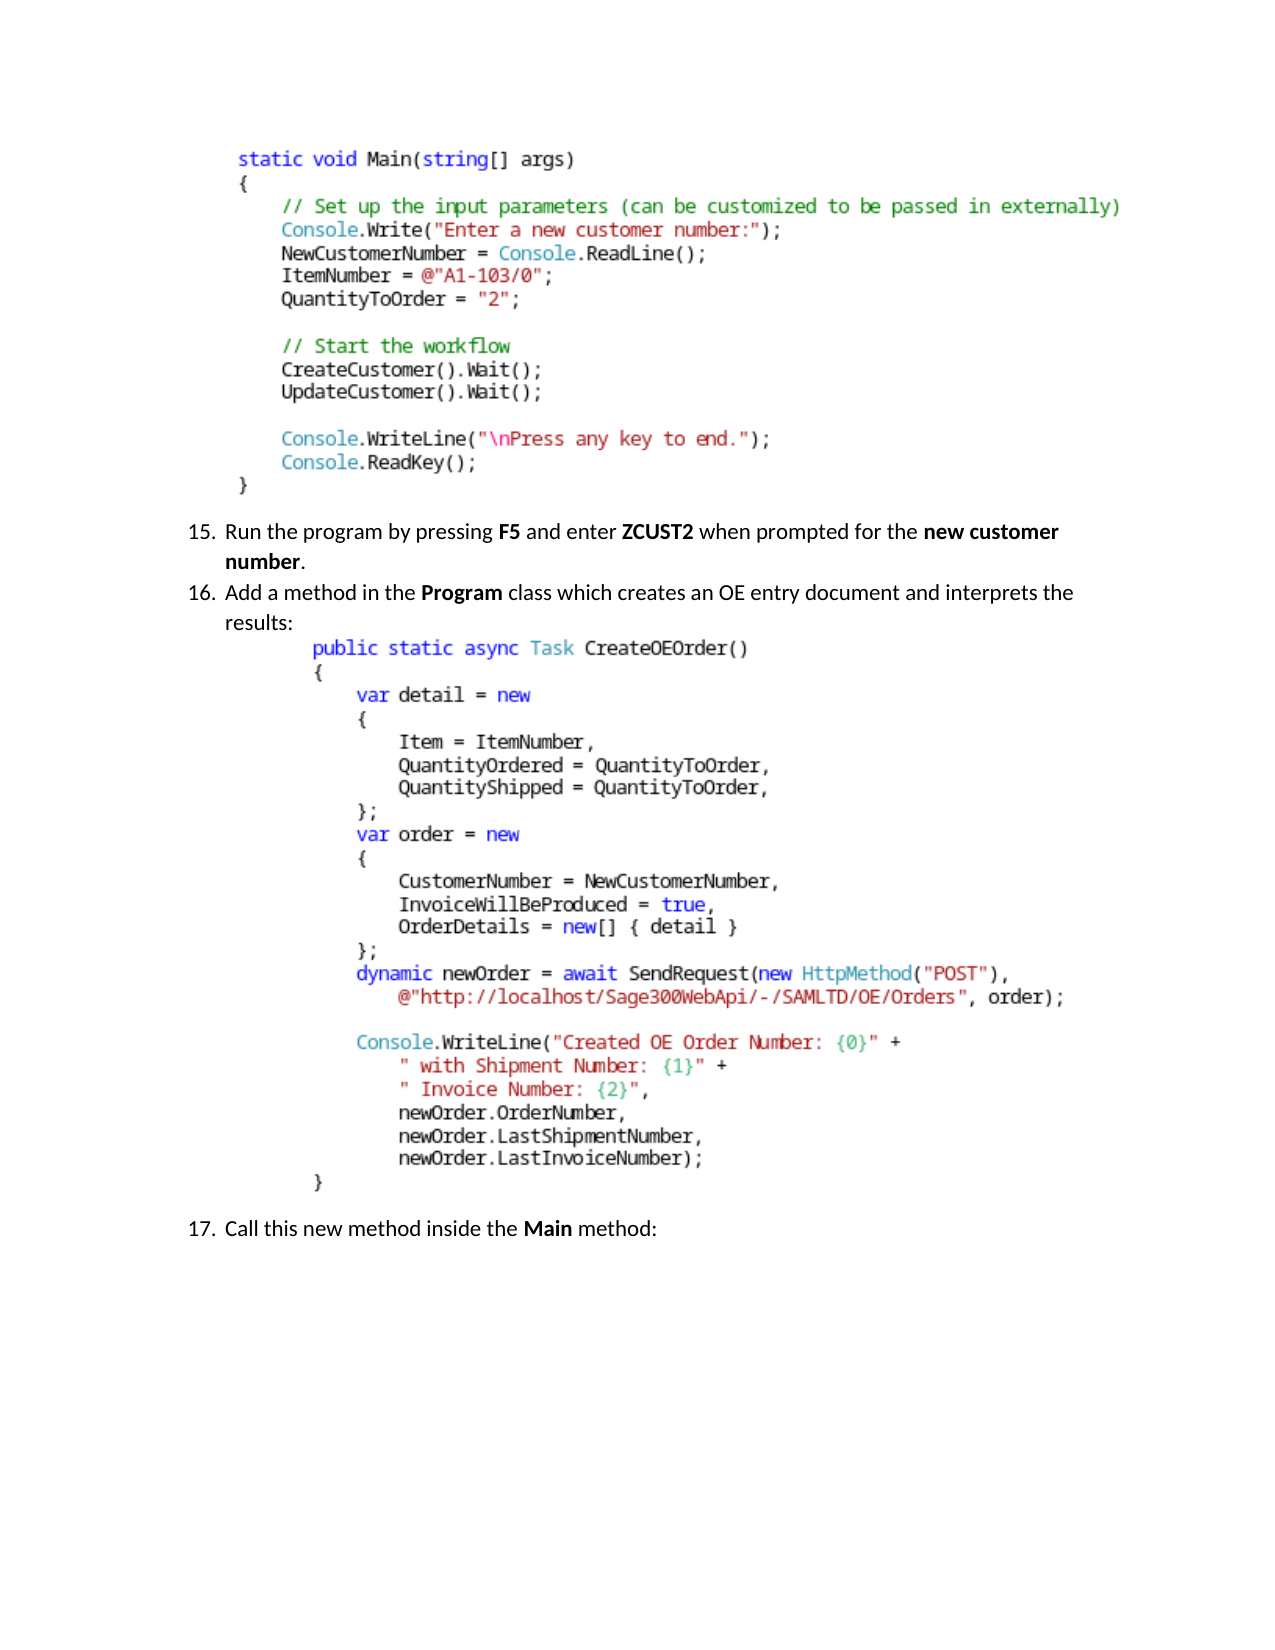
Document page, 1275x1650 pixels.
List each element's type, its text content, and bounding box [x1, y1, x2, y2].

list Run the program by pressing F5 and enter ZCUST2 when prompted for the new customer number. [187, 517, 1125, 575]
list Add a method in the Program class which creates an OE entry document and interprets the results: [187, 578, 1125, 636]
list Call this new method inside the Main method: [187, 1214, 1125, 1242]
